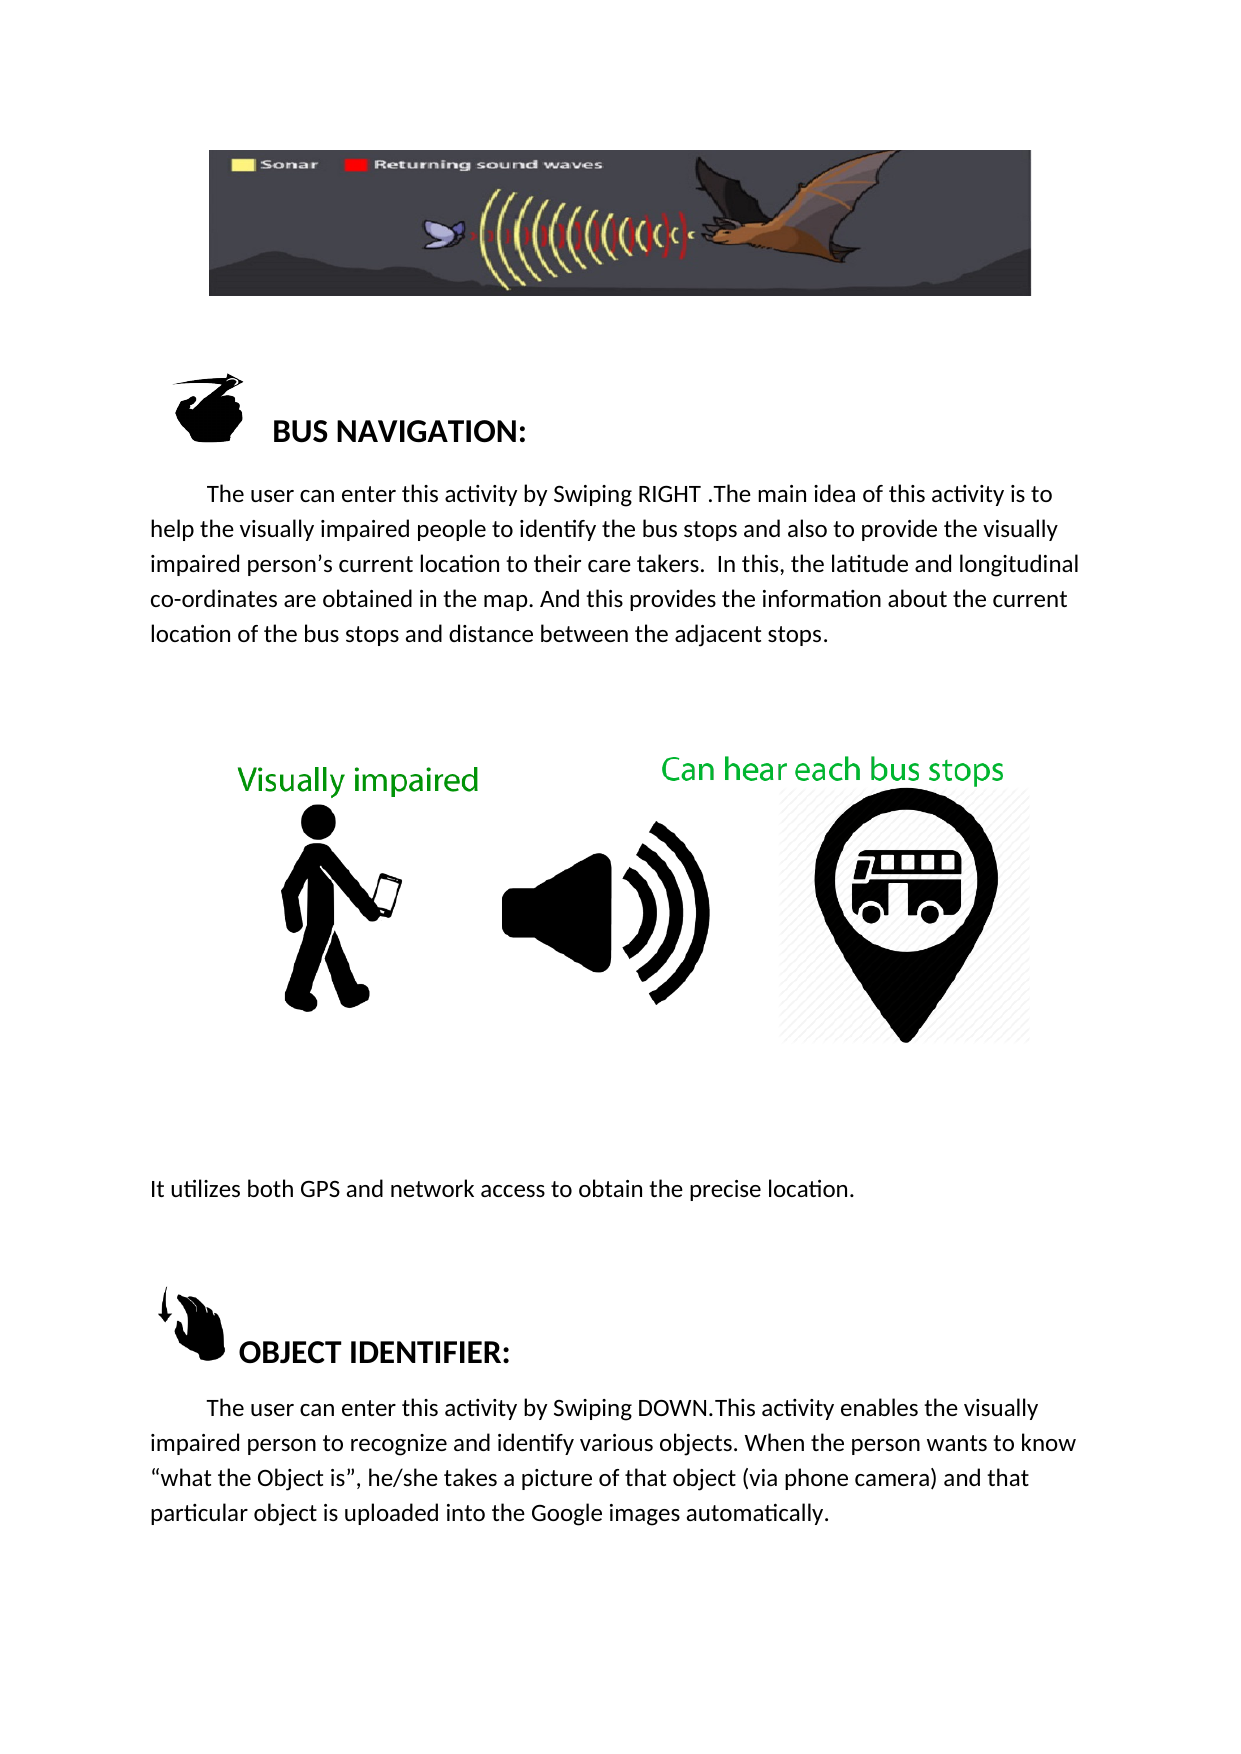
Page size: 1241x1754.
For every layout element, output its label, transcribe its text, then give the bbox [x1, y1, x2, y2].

text BUS NAVIGATION: [150, 374, 1090, 451]
picture [209, 150, 1032, 296]
picture [210, 729, 1030, 1096]
text OBJECT IDENTIFIER: [150, 1282, 1090, 1372]
text It utilizes both GPS and network access to obtain the precise location. [150, 1173, 1090, 1204]
picture [150, 373, 265, 443]
text The user can enter this activity by Swiping RIGHT .The main idea of this activity is to help the visually impaired people to identify the bus stops and also to provide the visually impaired person’s current location to their care takers. In this, the latitude and longitudinal co-ordinates are obtained in the map. And this provides the information about the current location of the bus stops and distance between the adjacent stops. [150, 478, 1090, 648]
text The user can enter this activity by Swiping DOWN.This activity enables the visually impaired person to recognize and identify various objects. When the person wants to know “what the Object is”, he/she takes a picture of that object (via phone camera) and that particular object is uploaded into the Google images automatically. [150, 1392, 1090, 1528]
picture [150, 1282, 232, 1364]
